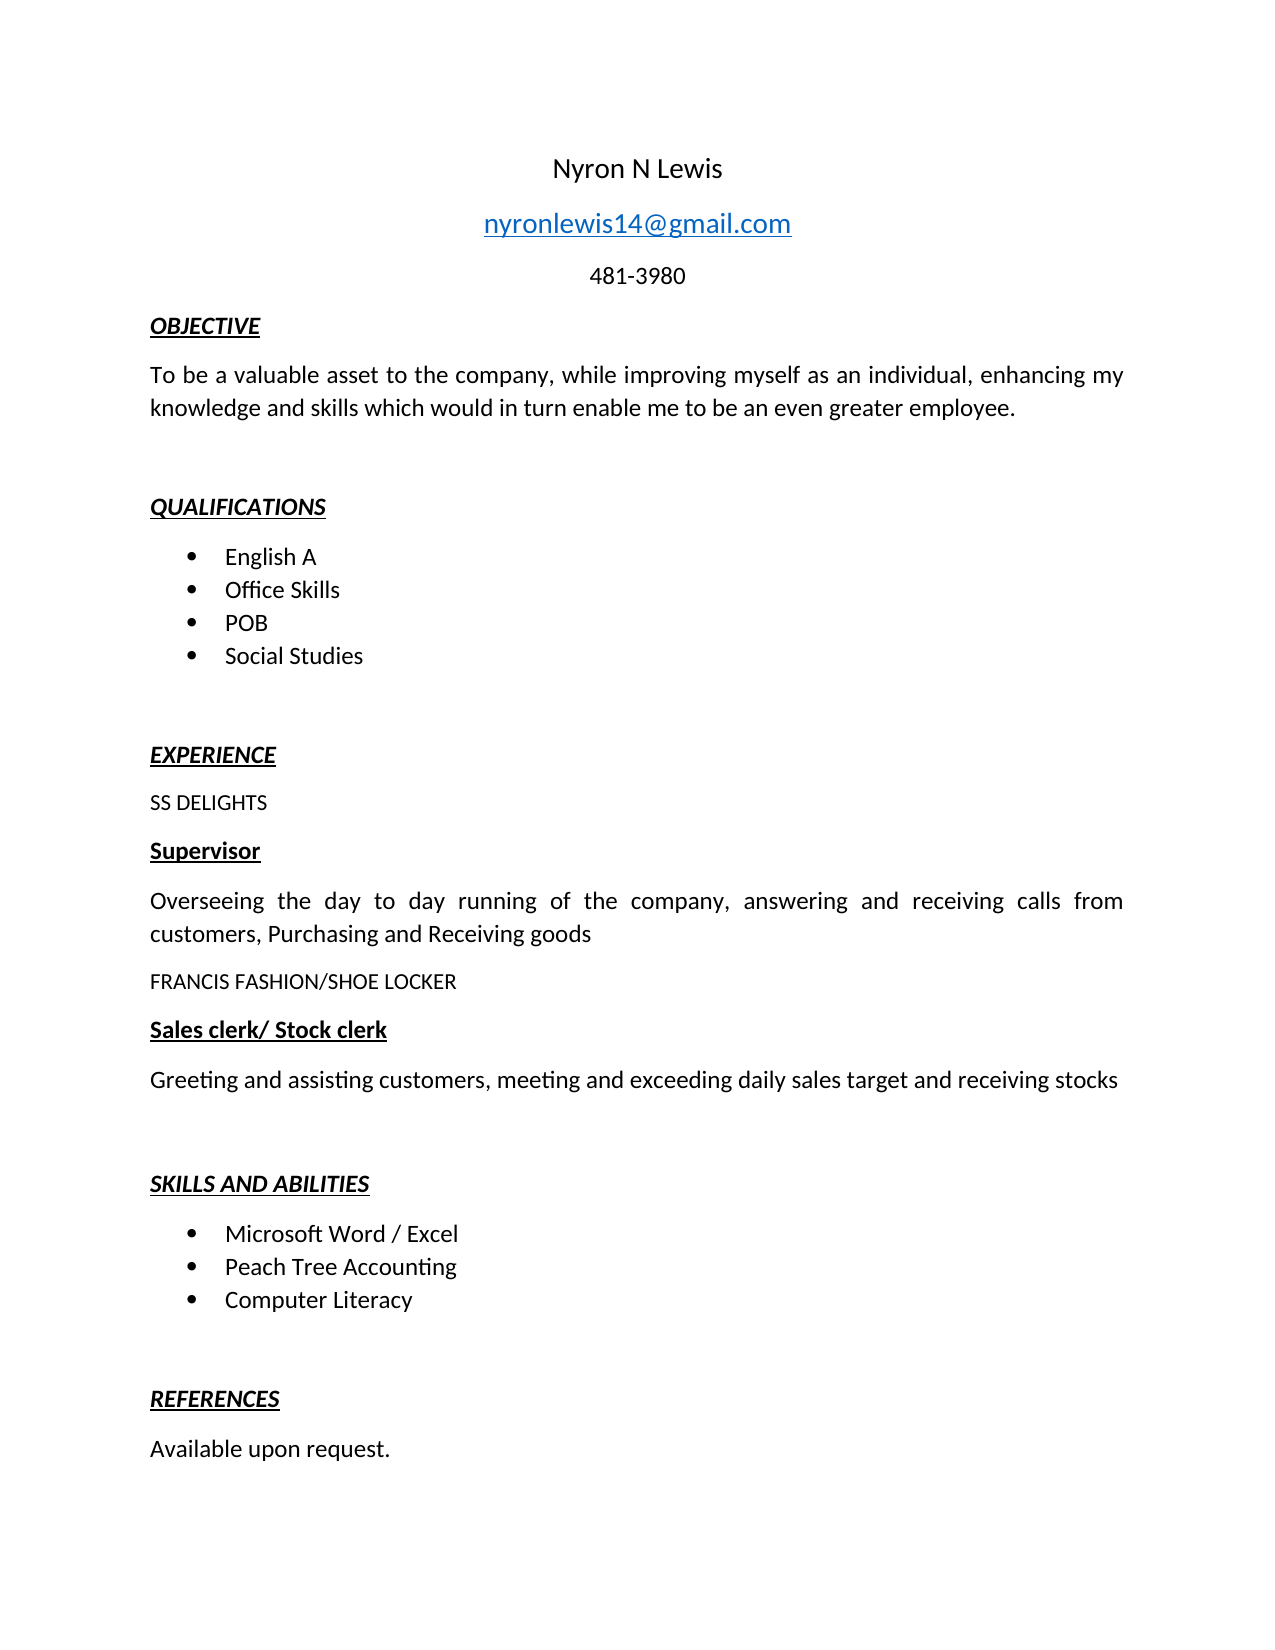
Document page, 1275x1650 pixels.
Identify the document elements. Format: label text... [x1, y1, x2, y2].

list Peach Tree Accounting [187, 1251, 1125, 1282]
list Office Skills [187, 574, 1125, 604]
text nyronlewis14@gmail.com [150, 205, 1125, 241]
list Social Studies [187, 640, 1125, 670]
text OBJECTIVE [150, 310, 1125, 340]
text Available upon request. [150, 1433, 1125, 1463]
text Nyron N Lewis [150, 150, 1125, 186]
text 481-3980 [150, 260, 1125, 291]
list Microsoft Word / Excel [187, 1218, 1125, 1249]
text QUALIFICATIONS [150, 491, 1125, 522]
text To be a valuable asset to the company, while improving myself as an individual, enhancing my knowledge and skills which would in turn enable me to be an even greater employee. [150, 359, 1125, 423]
list Computer Literacy [187, 1284, 1125, 1314]
text EXPERIENCE [150, 739, 1125, 769]
list English A [187, 541, 1125, 572]
list POB [187, 607, 1125, 637]
text REFERENCES [150, 1383, 1125, 1414]
text SKILLS AND ABILITIES [150, 1169, 1125, 1199]
